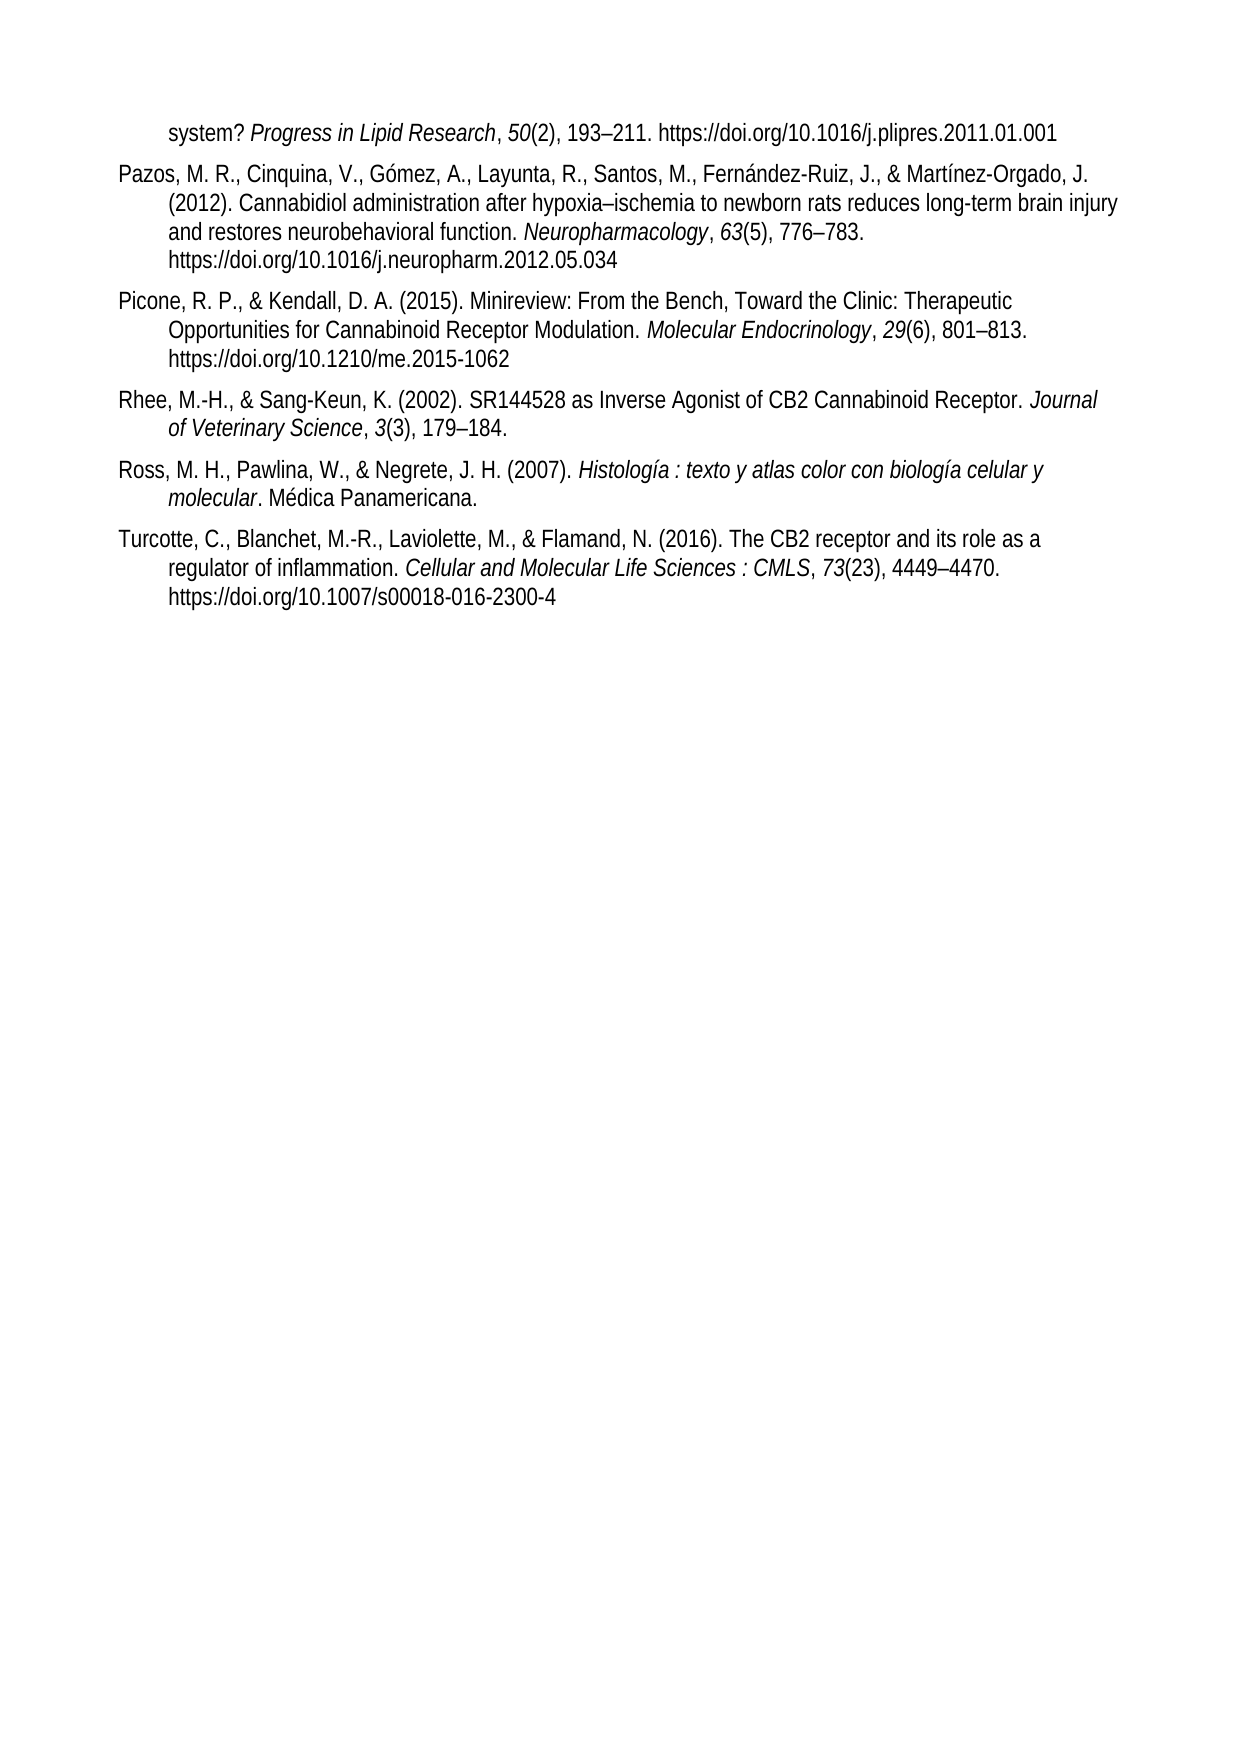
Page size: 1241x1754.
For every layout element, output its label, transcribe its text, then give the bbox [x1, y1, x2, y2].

text Turcotte, C., Blanchet, M.-R., Laviolette, M., & Flamand, N. (2016). The CB2 receptor and its role as a regulator of inflammation. Cellular and Molecular Life Sciences : CMLS, 73(23), 4449–4470. https://doi.org/10.1007/s00018-016-2300-4 [118, 524, 1122, 611]
text Rhee, M.-H., & Sang-Keun, K. (2002). SR144528 as Inverse Agonist of CB2 Cannabinoid Receptor. Journal of Veterinary Science, 3(3), 179–184. [118, 385, 1122, 442]
text Picone, R. P., & Kendall, D. A. (2015). Minireview: From the Bench, Toward the Clinic: Therapeutic Opportunities for Cannabinoid Receptor Modulation. Molecular Endocrinology, 29(6), 801–813. https://doi.org/10.1210/me.2015-1062 [118, 286, 1122, 372]
text Ross, M. H., Pawlina, W., & Negrete, J. H. (2007). Histología : texto y atlas color con biología celular y molecular. Médica Panamericana. [118, 454, 1122, 512]
text Pazos, M. R., Cinquina, V., Gómez, A., Layunta, R., Santos, M., Fernández-Ruiz, J., & Martínez-Orgado, J. (2012). Cannabidiol administration after hypoxia–ischemia to newborn rats reduces long-term brain injury and restores neurobehavioral function. Neuropharmacology, 63(5), 776–783. https://doi.org/10.1016/j.neuropharm.2012.05.034 [118, 159, 1122, 274]
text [118, 118, 1122, 147]
